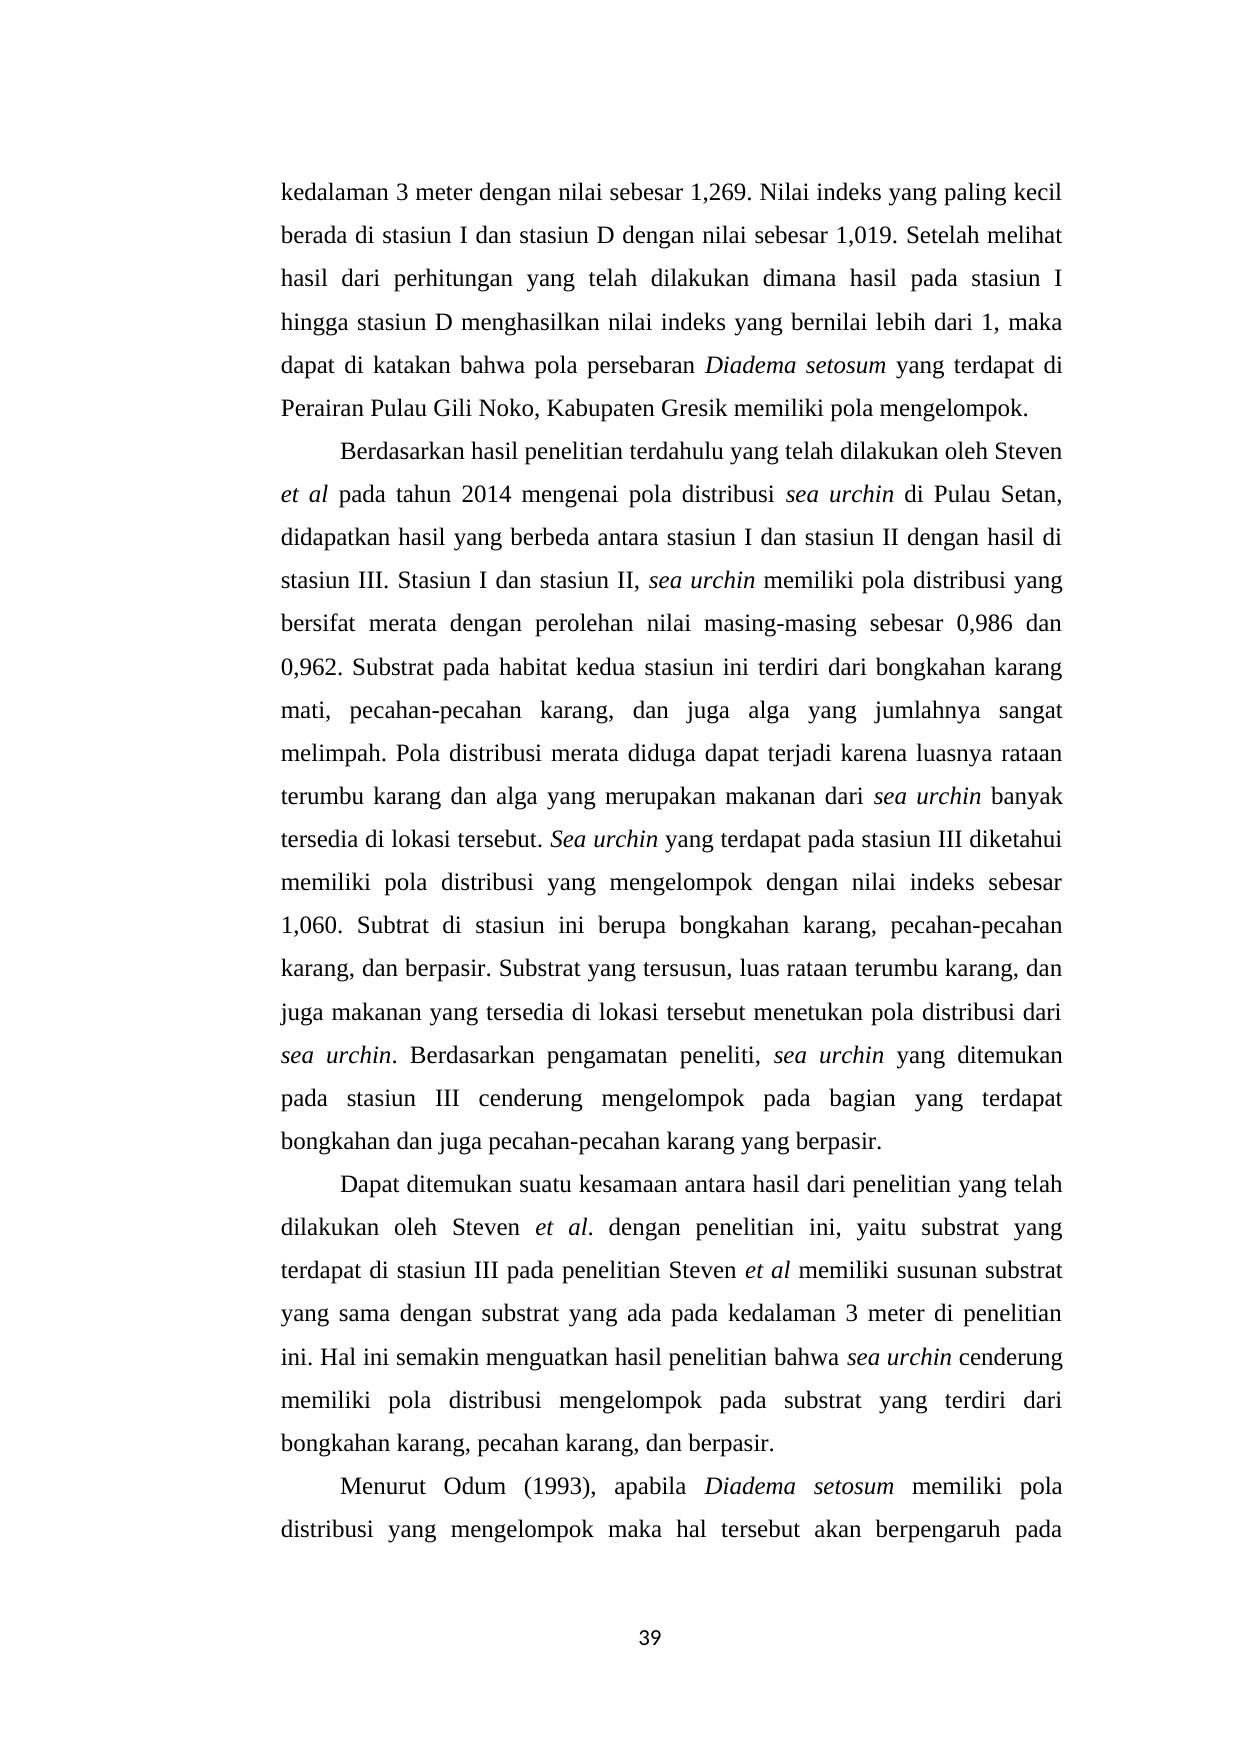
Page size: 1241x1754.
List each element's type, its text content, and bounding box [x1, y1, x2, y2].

text Dapat ditemukan suatu kesamaan antara hasil dari penelitian yang telah dilakukan oleh Steven et al. dengan penelitian ini, yaitu substrat yang terdapat di stasiun III pada penelitian Steven et al memiliki susunan substrat yang sama dengan substrat yang ada pada kedalaman 3 meter di penelitian ini. Hal ini semakin menguatkan hasil penelitian bahwa sea urchin cenderung memiliki pola distribusi mengelompok pada substrat yang terdiri dari bongkahan karang, pecahan karang, dan berpasir. [281, 1169, 1063, 1457]
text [281, 177, 1063, 422]
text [281, 1471, 1063, 1543]
text Berdasarkan hasil penelitian terdahulu yang telah dilakukan oleh Steven et al pada tahun 2014 mengenai pola distribusi sea urchin di Pulau Setan, didapatkan hasil yang berbeda antara stasiun I dan stasiun II dengan hasil di stasiun III. Stasiun I dan stasiun II, sea urchin memiliki pola distribusi yang bersifat merata dengan perolehan nilai masing-masing sebesar 0,986 dan 0,962. Substrat pada habitat kedua stasiun ini terdiri dari bongkahan karang mati, pecahan-pecahan karang, dan juga alga yang jumlahnya sangat melimpah. Pola distribusi merata diduga dapat terjadi karena luasnya rataan terumbu karang dan alga yang merupakan makanan dari sea urchin banyak tersedia di lokasi tersebut. Sea urchin yang terdapat pada stasiun III diketahui memiliki pola distribusi yang mengelompok dengan nilai indeks sebesar 1,060. Subtrat di stasiun ini berupa bongkahan karang, pecahan-pecahan karang, dan berpasir. Substrat yang tersusun, luas rataan terumbu karang, dan juga makanan yang tersedia di lokasi tersebut menetukan pola distribusi dari sea urchin. Berdasarkan pengamatan peneliti, sea urchin yang ditemukan pada stasiun III cenderung mengelompok pada bagian yang terdapat bongkahan dan juga pecahan-pecahan karang yang berpasir. [281, 436, 1063, 1155]
